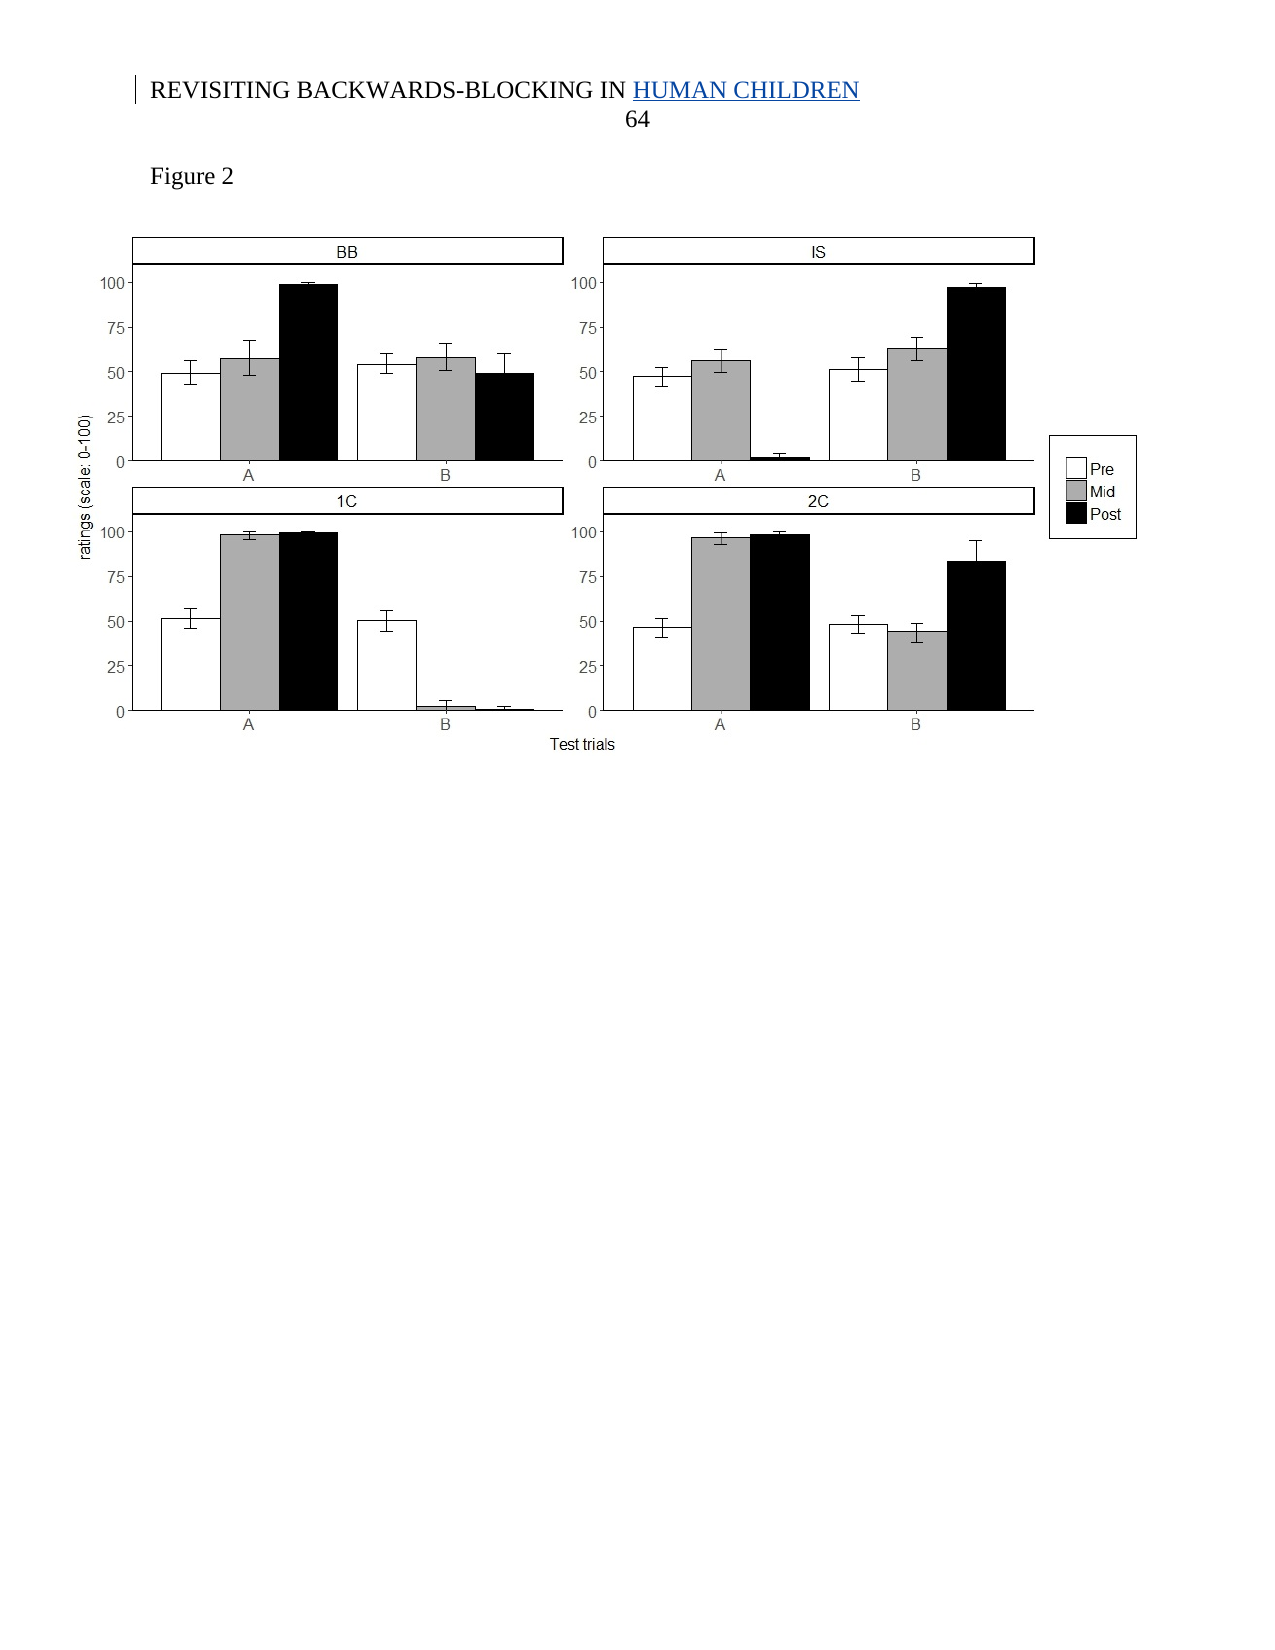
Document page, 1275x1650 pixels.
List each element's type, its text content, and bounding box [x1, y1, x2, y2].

text Figure 2 [150, 161, 1125, 190]
picture [69, 230, 1143, 756]
